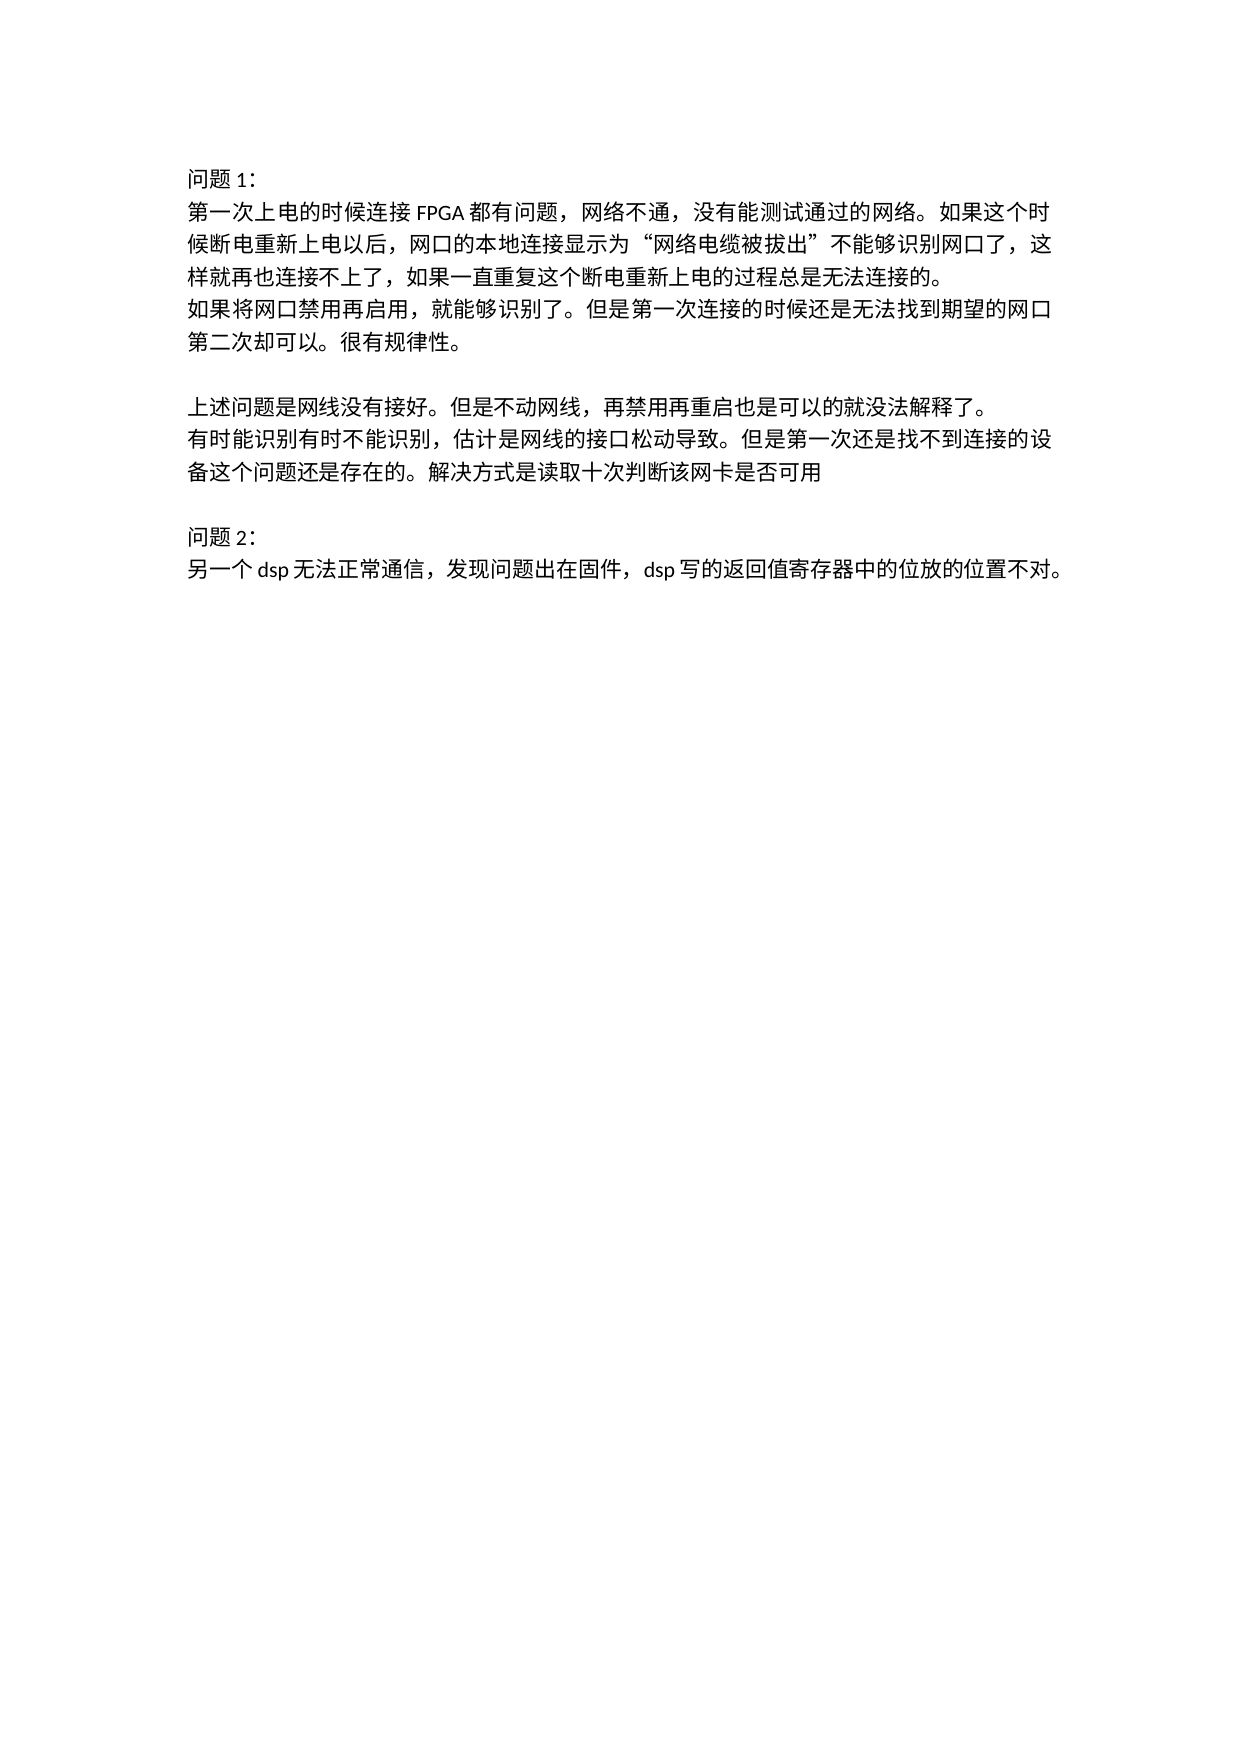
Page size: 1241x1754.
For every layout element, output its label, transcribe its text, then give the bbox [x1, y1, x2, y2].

text 另一个dsp无法正常通信，发现问题出在固件，dsp写的返回值寄存器中的位放的位置不对。 [187, 552, 1053, 584]
text 第一次上电的时候连接FPGA都有问题，网络不通，没有能测试通过的网络。如果这个时候断电重新上电以后，网口的本地连接显示为“网络电缆被拔出”不能够识别网口了，这样就再也连接不上了，如果一直重复这个断电重新上电的过程总是无法连接的。 [187, 194, 1053, 292]
text 如果将网口禁用再启用，就能够识别了。但是第一次连接的时候还是无法找到期望的网口，第二次却可以。很有规律性。 [187, 292, 1053, 357]
text 有时能识别有时不能识别，估计是网线的接口松动导致。但是第一次还是找不到连接的设备这个问题还是存在的。解决方式是读取十次判断该网卡是否可用 [187, 422, 1053, 487]
text 上述问题是网线没有接好。但是不动网线，再禁用再重启也是可以的就没法解释了。 [187, 389, 1053, 422]
text 问题2： [187, 519, 1053, 552]
text 问题1： [187, 162, 1053, 194]
